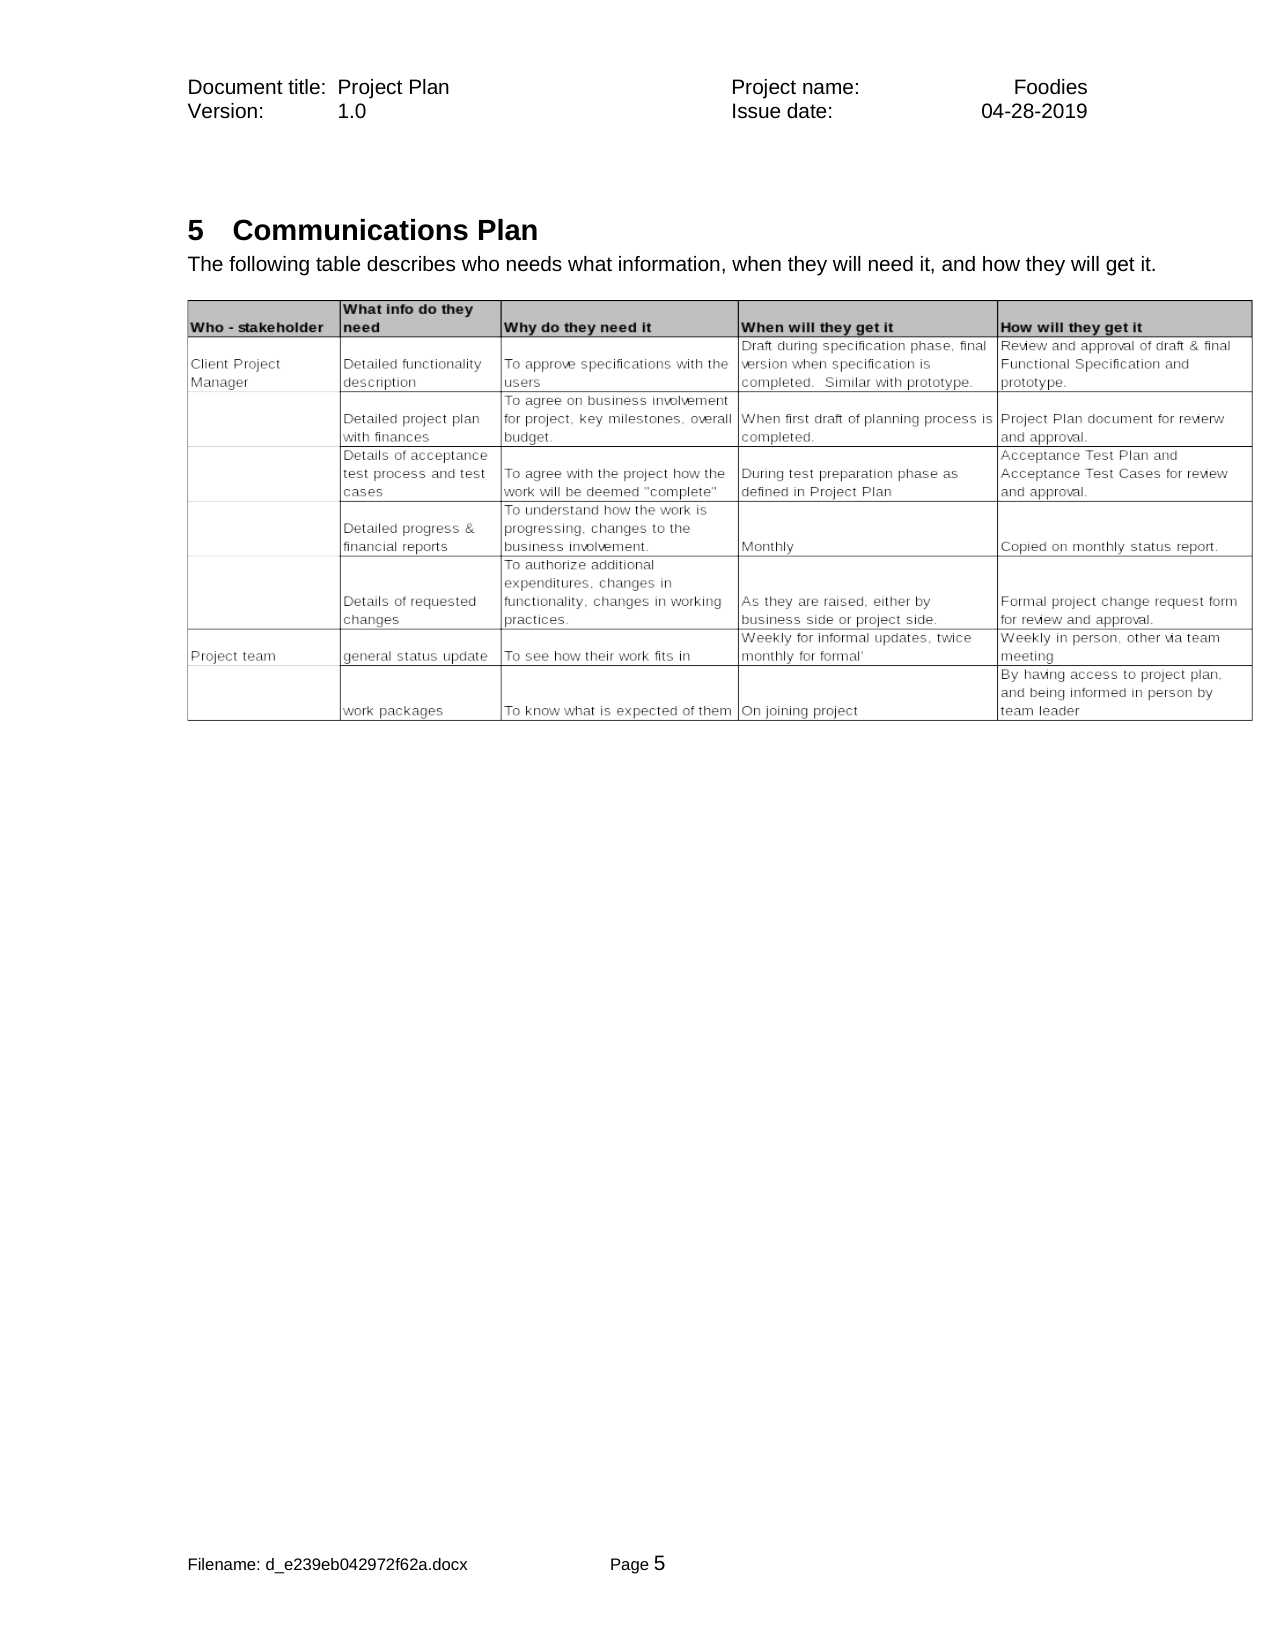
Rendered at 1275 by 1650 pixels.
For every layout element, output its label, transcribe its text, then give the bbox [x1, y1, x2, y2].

text The following table describes who needs what information, when they will need it, and how they will get it. [187, 252, 1162, 276]
subtitle Communications Plan [187, 212, 1162, 246]
